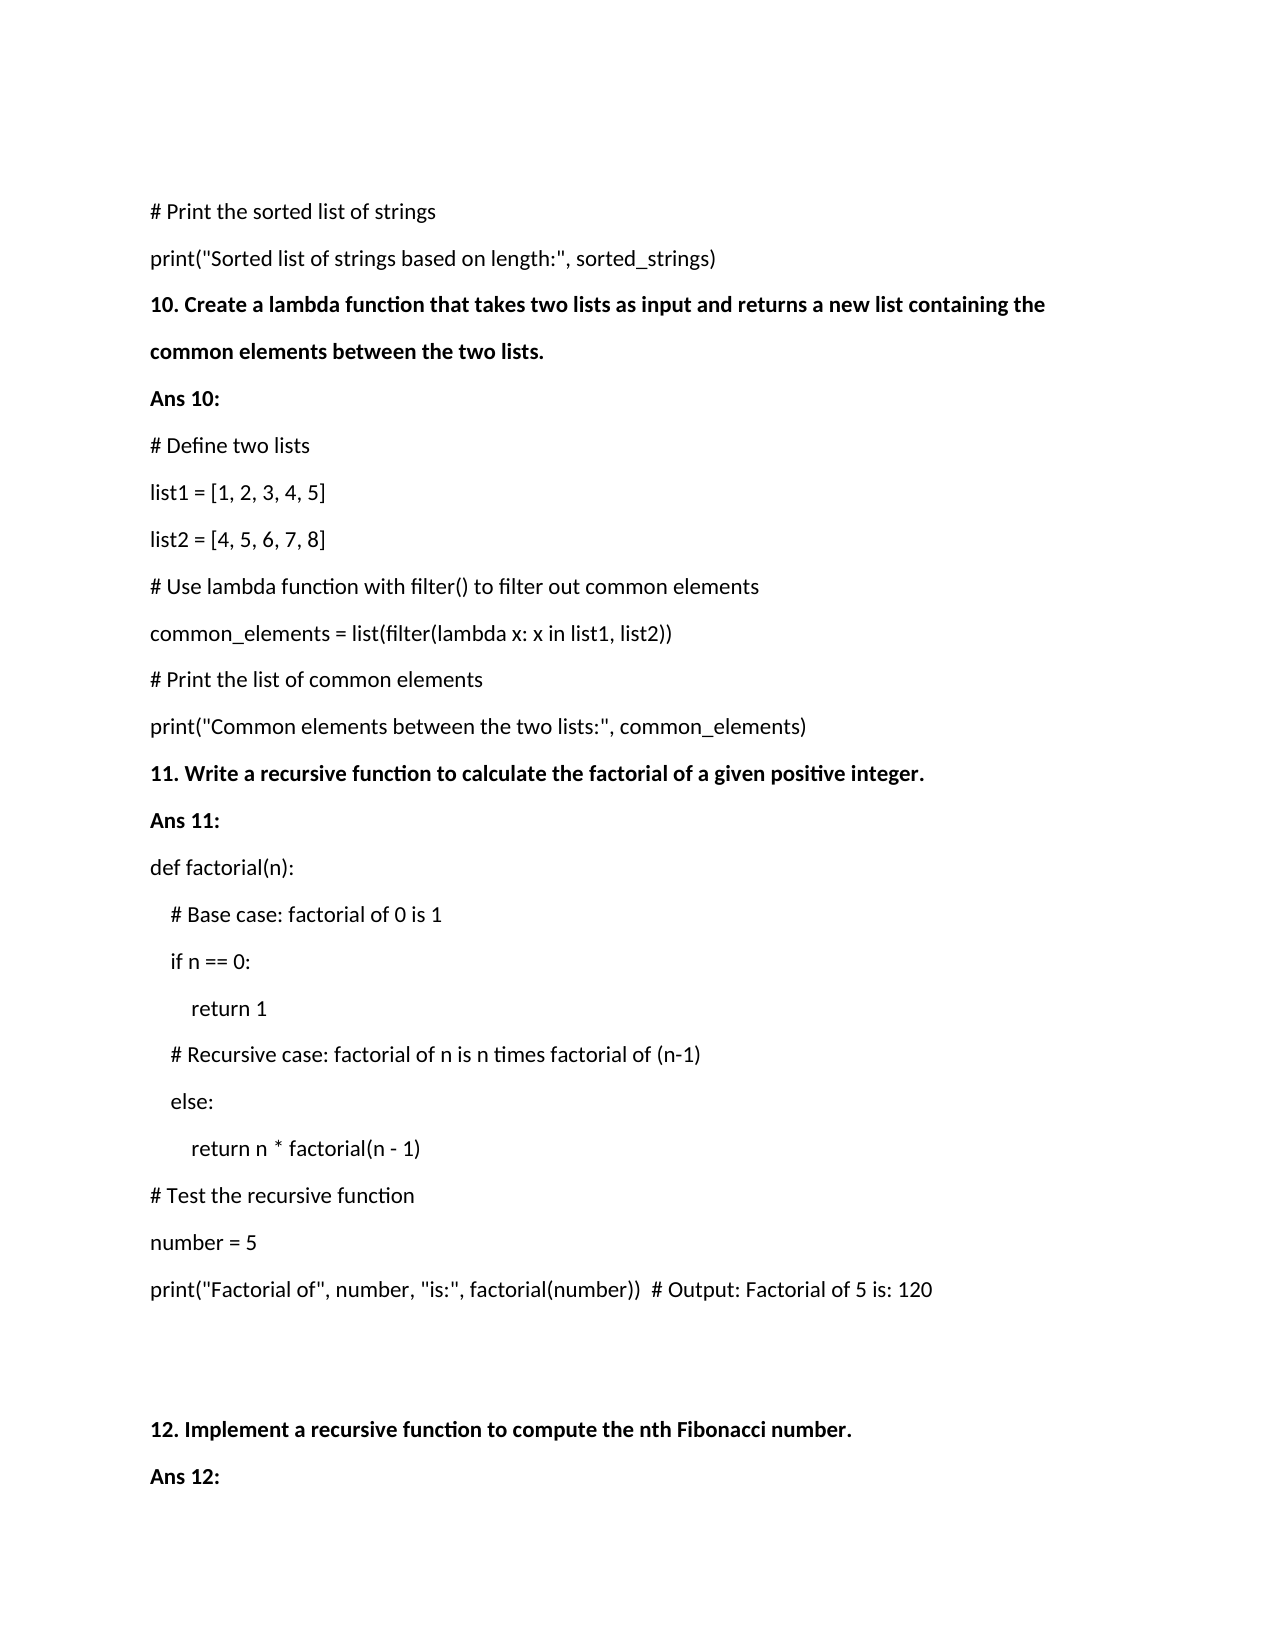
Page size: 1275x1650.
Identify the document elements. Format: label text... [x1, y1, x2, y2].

text list1 = [1, 2, 3, 4, 5] [150, 478, 1125, 506]
text 11. Write a recursive function to calculate the factorial of a given positive integer. [150, 759, 1125, 787]
text 10. Create a lambda function that takes two lists as input and returns a new list containing the [150, 291, 1125, 319]
text # Print the sorted list of strings [150, 197, 1125, 225]
text Ans 11: [150, 806, 1125, 834]
text # Recursive case: factorial of n is n times factorial of (n-1) [150, 1041, 1125, 1069]
text Ans 12: [150, 1462, 1125, 1491]
text def factorial(n): [150, 853, 1125, 881]
text number = 5 [150, 1228, 1125, 1256]
text print("Sorted list of strings based on length:", sorted_strings) [150, 244, 1125, 272]
text # Use lambda function with filter() to filter out common elements [150, 572, 1125, 600]
text if n == 0: [150, 947, 1125, 975]
text # Base case: factorial of 0 is 1 [150, 900, 1125, 928]
text else: [150, 1087, 1125, 1116]
text print("Factorial of", number, "is:", factorial(number)) # Output: Factorial of 5 is: 120 [150, 1275, 1125, 1303]
text # Test the recursive function [150, 1181, 1125, 1209]
text return n * factorial(n - 1) [150, 1134, 1125, 1162]
text print("Common elements between the two lists:", common_elements) [150, 712, 1125, 741]
text list2 = [4, 5, 6, 7, 8] [150, 525, 1125, 553]
text 12. Implement a recursive function to compute the nth Fibonacci number. [150, 1416, 1125, 1444]
text # Define two lists [150, 431, 1125, 459]
text common elements between the two lists. [150, 337, 1125, 366]
text Ans 10: [150, 384, 1125, 412]
text return 1 [150, 994, 1125, 1022]
text # Print the list of common elements [150, 666, 1125, 694]
text common_elements = list(filter(lambda x: x in list1, list2)) [150, 619, 1125, 647]
